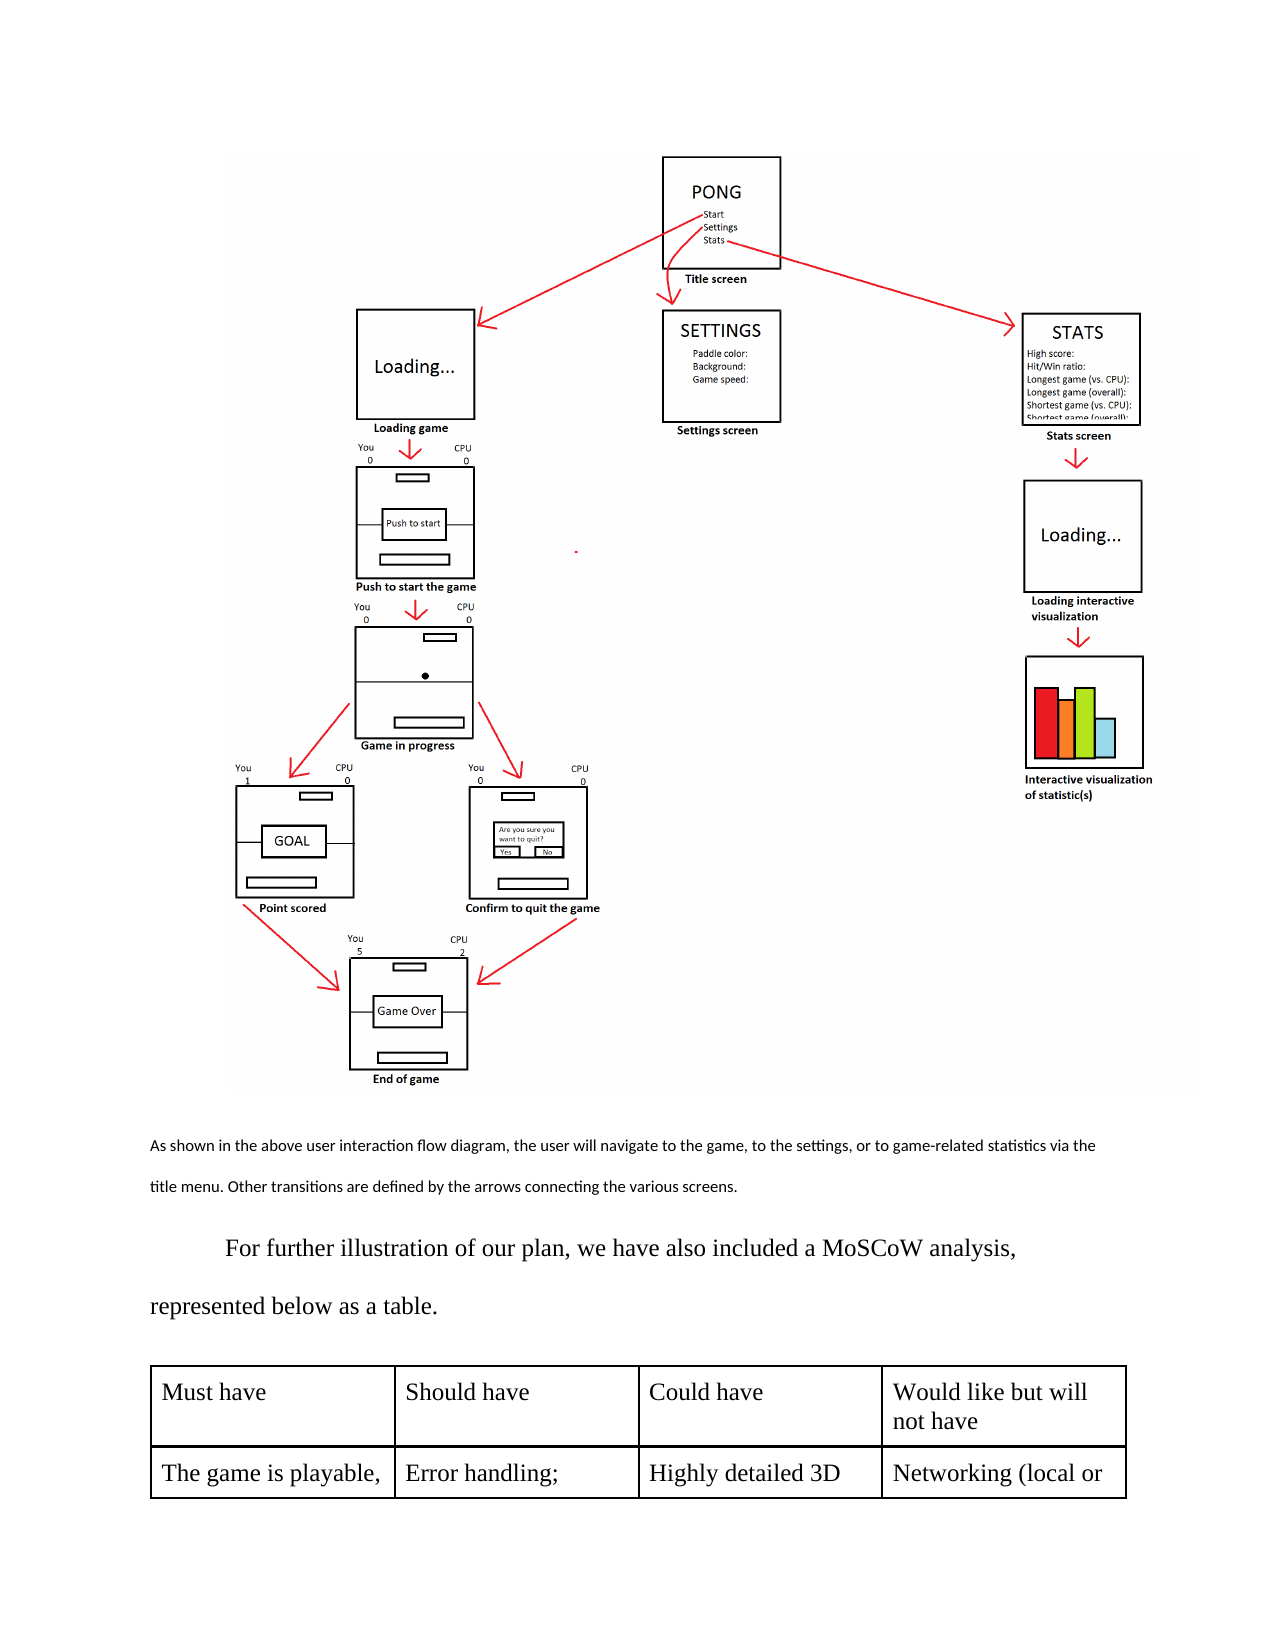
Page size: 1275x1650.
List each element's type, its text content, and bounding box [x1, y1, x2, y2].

picture [225, 150, 1200, 1091]
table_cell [396, 1448, 638, 1497]
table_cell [152, 1448, 394, 1497]
table_header Must have [152, 1367, 394, 1445]
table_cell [883, 1448, 1125, 1497]
text As shown in the above user interaction flow diagram, the user will navigate to the game, to the settings, or to game-related statistics via the title menu. Other transitions are defined by the arrows connecting the various screens. [150, 1135, 1125, 1196]
table_header Would like but will not have [883, 1367, 1125, 1445]
text For further illustration of our plan, we have also included a MoSCoW analysis, represented below as a table. [150, 1233, 1125, 1319]
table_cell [640, 1448, 881, 1497]
table_header Should have [396, 1367, 638, 1445]
table_header Could have [640, 1367, 881, 1445]
